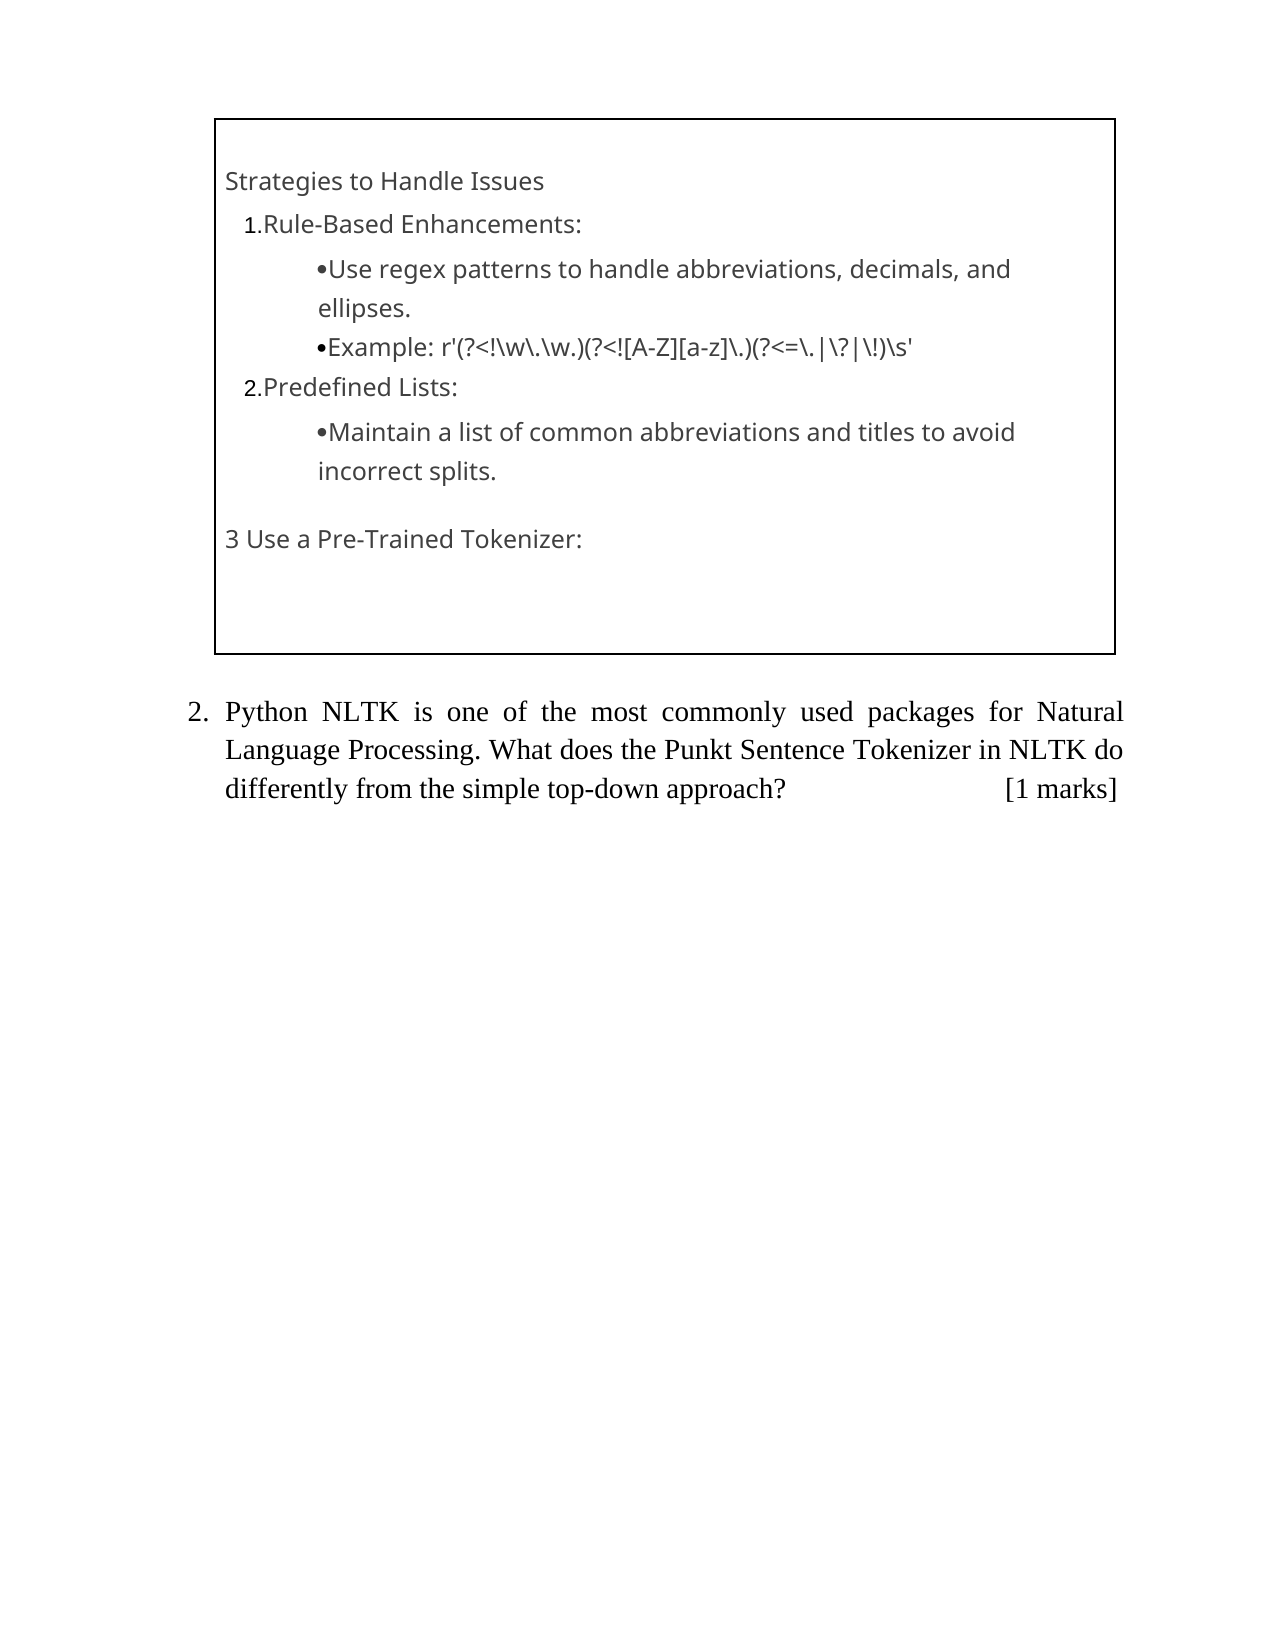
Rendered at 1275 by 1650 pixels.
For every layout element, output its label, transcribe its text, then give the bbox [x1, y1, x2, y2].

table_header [216, 120, 1114, 653]
list Python NLTK is one of the most commonly used packages for Natural Language Processing. What does the Punkt Sentence Tokenizer in NLTK do differently from the simple top-down approach? [1 marks] [187, 694, 1125, 804]
